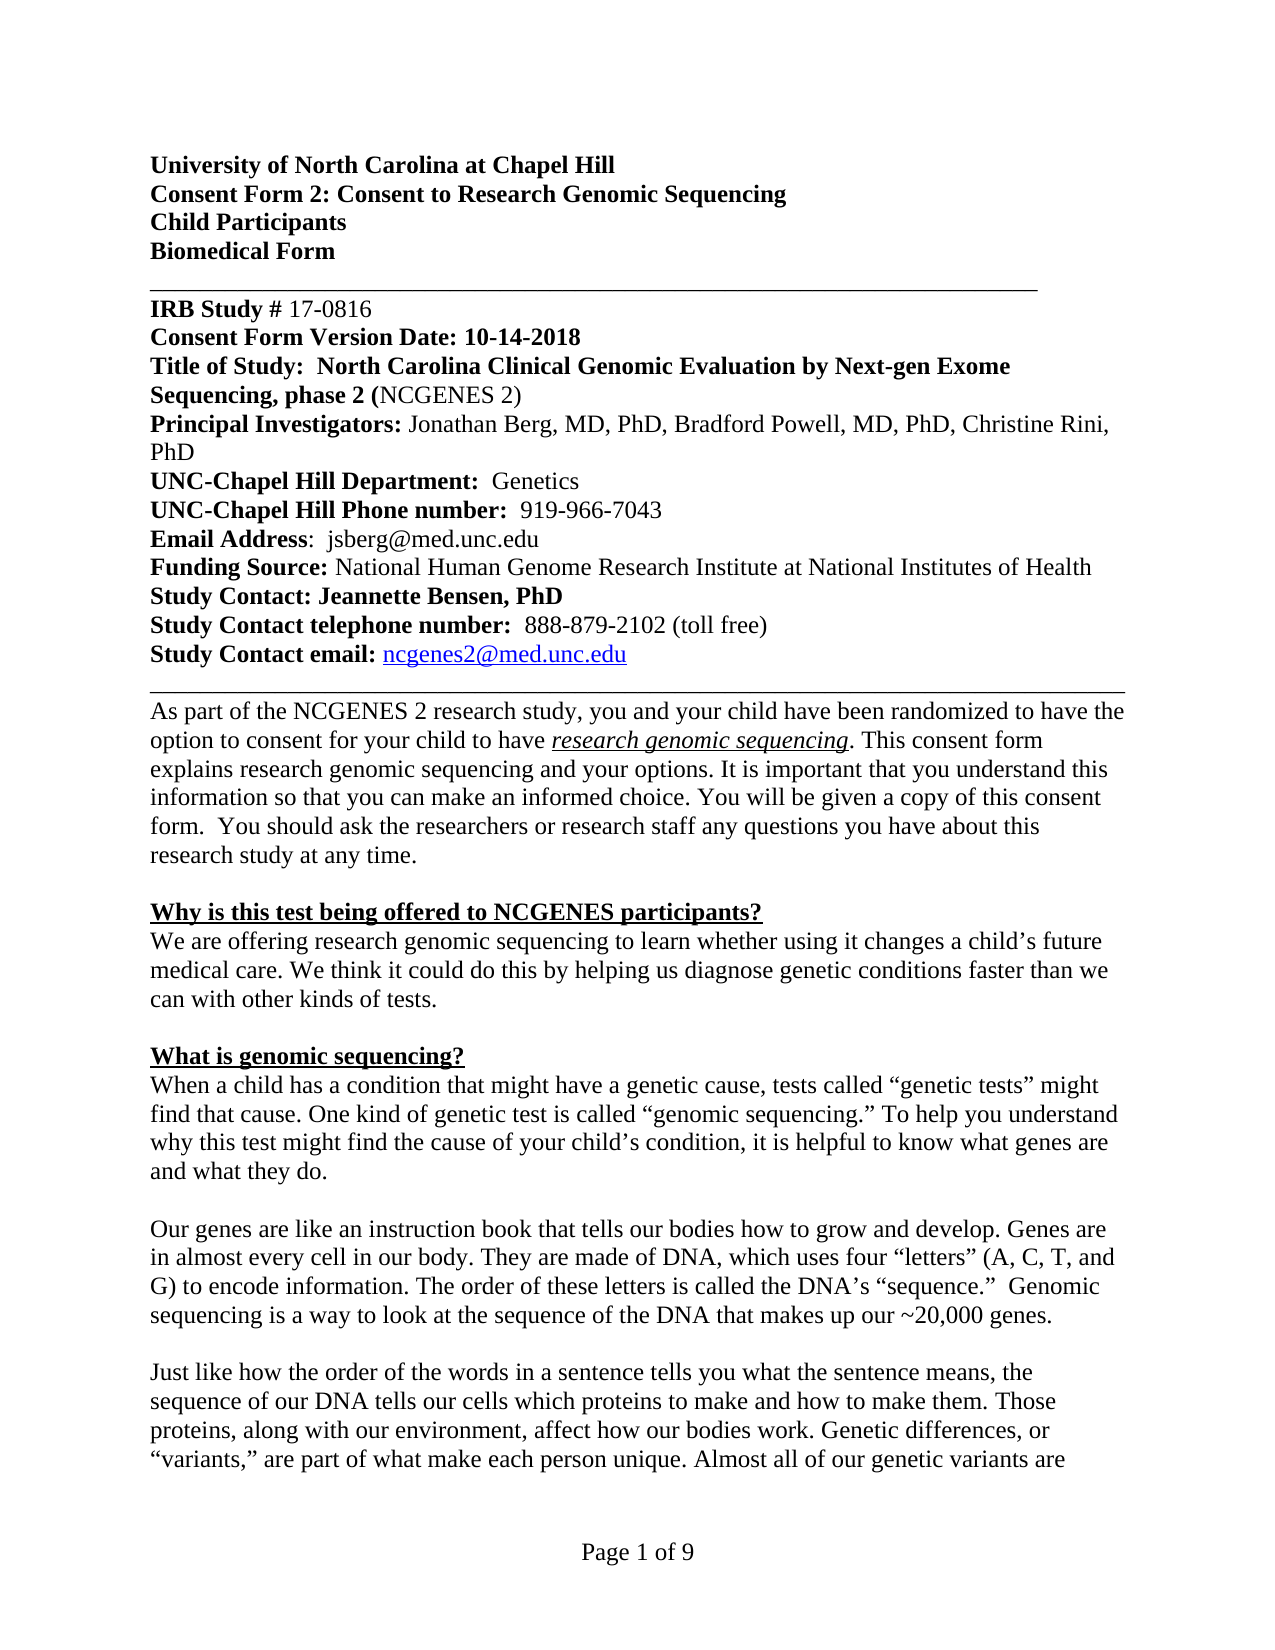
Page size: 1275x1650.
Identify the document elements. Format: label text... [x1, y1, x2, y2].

text IRB Study # 17-0816 [150, 294, 1125, 322]
text Title of Study: North Carolina Clinical Genomic Evaluation by Next-gen Exome Sequencing, phase 2 (NCGENES 2) [150, 351, 1125, 409]
text Consent Form Version Date: 10-14-2018 [150, 322, 1125, 351]
text Consent Form 2: Consent to Research Genomic Sequencing [150, 179, 1125, 207]
text University of North Carolina at Chapel Hill [150, 150, 1125, 179]
text UNC-Chapel Hill Phone number: 919-966-7043 [150, 495, 1125, 524]
text Funding Source: National Human Genome Research Institute at National Institutes of Health [150, 552, 1125, 581]
text Why is this test being offered to NCGENES participants? [150, 897, 1125, 926]
text UNC-Chapel Hill Department: Genetics [150, 466, 1125, 495]
text What is genomic sequencing? [150, 1041, 1125, 1070]
text Our genes are like an instruction book that tells our bodies how to grow and develop. Genes are in almost every cell in our body. They are made of DNA, which uses four “letters” (A, C, T, and G) to encode information. The order of these letters is called the DNA’s “sequence.” Genomic sequencing is a way to look at the sequence of the DNA that makes up our ~20,000 genes. [150, 1214, 1125, 1357]
text When a child has a condition that might have a genetic cause, tests called “genetic tests” might find that cause. One kind of genetic test is called “genomic sequencing.” To help you understand why this test might find the cause of your child’s condition, it is helpful to know what genes are and what they do. [150, 1070, 1125, 1185]
text As part of the NCGENES 2 research study, you and your child have been randomized to have the option to consent for your child to have research genomic sequencing. This consent form explains research genomic sequencing and your options. It is important that you understand this information so that you can make an informed choice. You will be given a copy of this consent form. You should ask the researchers or research staff any questions you have about this research study at any time. [150, 696, 1125, 869]
text Email Address: jsberg@med.unc.edu [150, 524, 1125, 552]
text We are offering research genomic sequencing to learn whether using it changes a child’s future medical care. We think it could do this by helping us diagnose genetic conditions faster than we can with other kinds of tests. [150, 926, 1125, 1012]
text Study Contact: Jeannette Bensen, PhD [150, 581, 1125, 610]
text Principal Investigators: Jonathan Berg, MD, PhD, Bradford Powell, MD, PhD, Christine Rini, PhD [150, 409, 1125, 466]
text Child Participants [150, 207, 1125, 236]
text Study Contact email: ncgenes2@med.unc.edu ______________________________________________________________________________ [150, 639, 1125, 692]
text _______________________________________________________________________ [150, 265, 1125, 294]
text Biomedical Form [150, 236, 1125, 265]
text Study Contact telephone number: 888-879-2102 (toll free) [150, 610, 1125, 639]
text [150, 1357, 1125, 1472]
